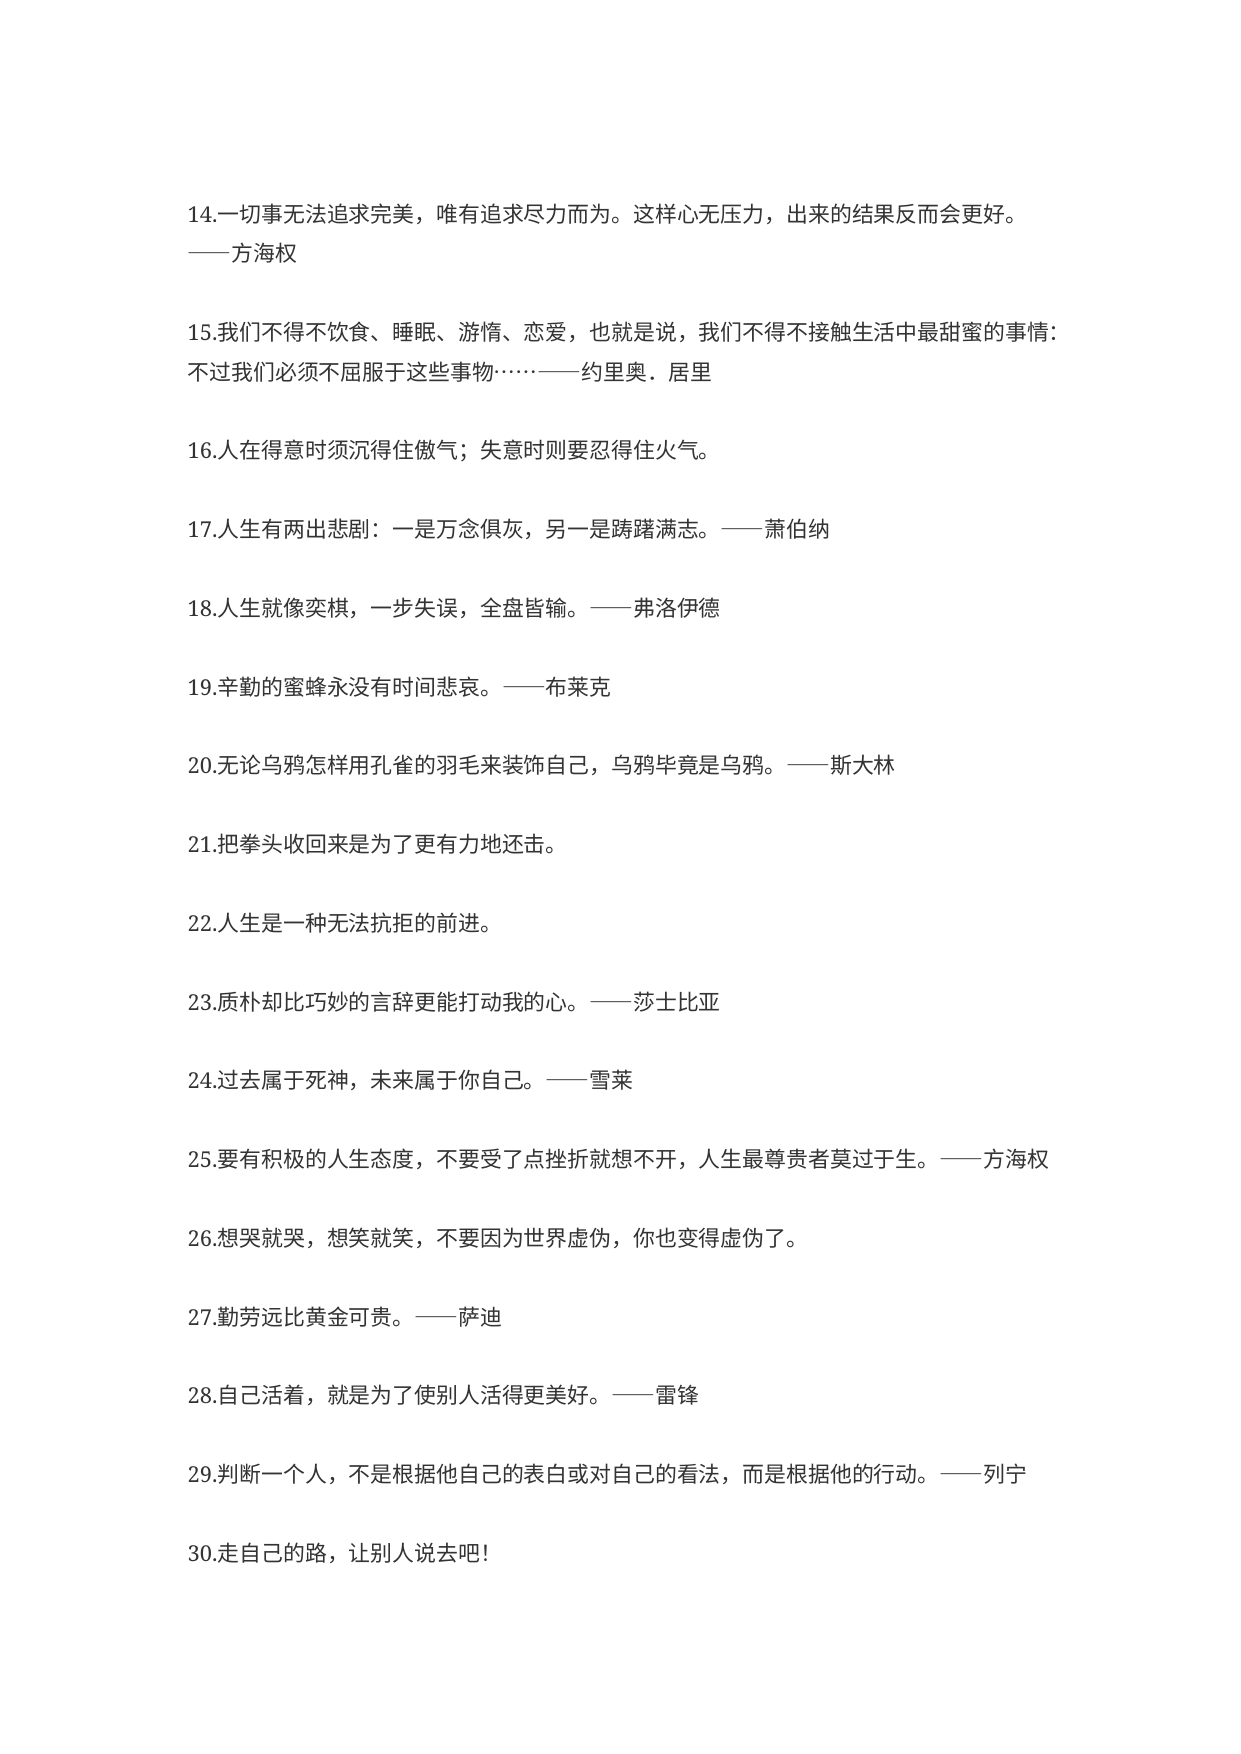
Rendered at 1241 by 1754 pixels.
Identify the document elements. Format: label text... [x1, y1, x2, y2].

text 30.走自己的路，让别人说去吧！ [187, 1528, 1053, 1567]
text 29.判断一个人，不是根据他自己的表白或对自己的看法，而是根据他的行动。——列宁 [187, 1449, 1053, 1489]
text 27.勤劳远比黄金可贵。——萨迪 [187, 1292, 1053, 1331]
text 20.无论乌鸦怎样用孔雀的羽毛来装饰自己，乌鸦毕竟是乌鸦。——斯大林 [187, 741, 1053, 780]
text 22.人生是一种无法抗拒的前进。 [187, 898, 1053, 937]
text 16.人在得意时须沉得住傲气；失意时则要忍得住火气。 [187, 426, 1053, 465]
text 19.辛勤的蜜蜂永没有时间悲哀。——布莱克 [187, 662, 1053, 701]
text 18.人生就像奕棋，一步失误，全盘皆输。——弗洛伊德 [187, 583, 1053, 622]
text 25.要有积极的人生态度，不要受了点挫折就想不开，人生最尊贵者莫过于生。——方海权 [187, 1134, 1053, 1174]
text 28.自己活着，就是为了使别人活得更美好。——雷锋 [187, 1371, 1053, 1410]
text 17.人生有两出悲剧：一是万念俱灰，另一是踌躇满志。——萧伯纳 [187, 504, 1053, 544]
text 23.质朴却比巧妙的言辞更能打动我的心。——莎士比亚 [187, 977, 1053, 1016]
text 24.过去属于死神，未来属于你自己。——雪莱 [187, 1056, 1053, 1095]
text 15.我们不得不饮食、睡眠、游惰、恋爱，也就是说，我们不得不接触生活中最甜蜜的事情：不过我们必须不屈服于这些事物……——约里奥．居里 [187, 307, 1053, 386]
text 26.想哭就哭，想笑就笑，不要因为世界虚伪，你也变得虚伪了。 [187, 1213, 1053, 1252]
text 14.一切事无法追求完美，唯有追求尽力而为。这样心无压力，出来的结果反而会更好。——方海权 [187, 189, 1053, 268]
text 21.把拳头收回来是为了更有力地还击。 [187, 819, 1053, 859]
